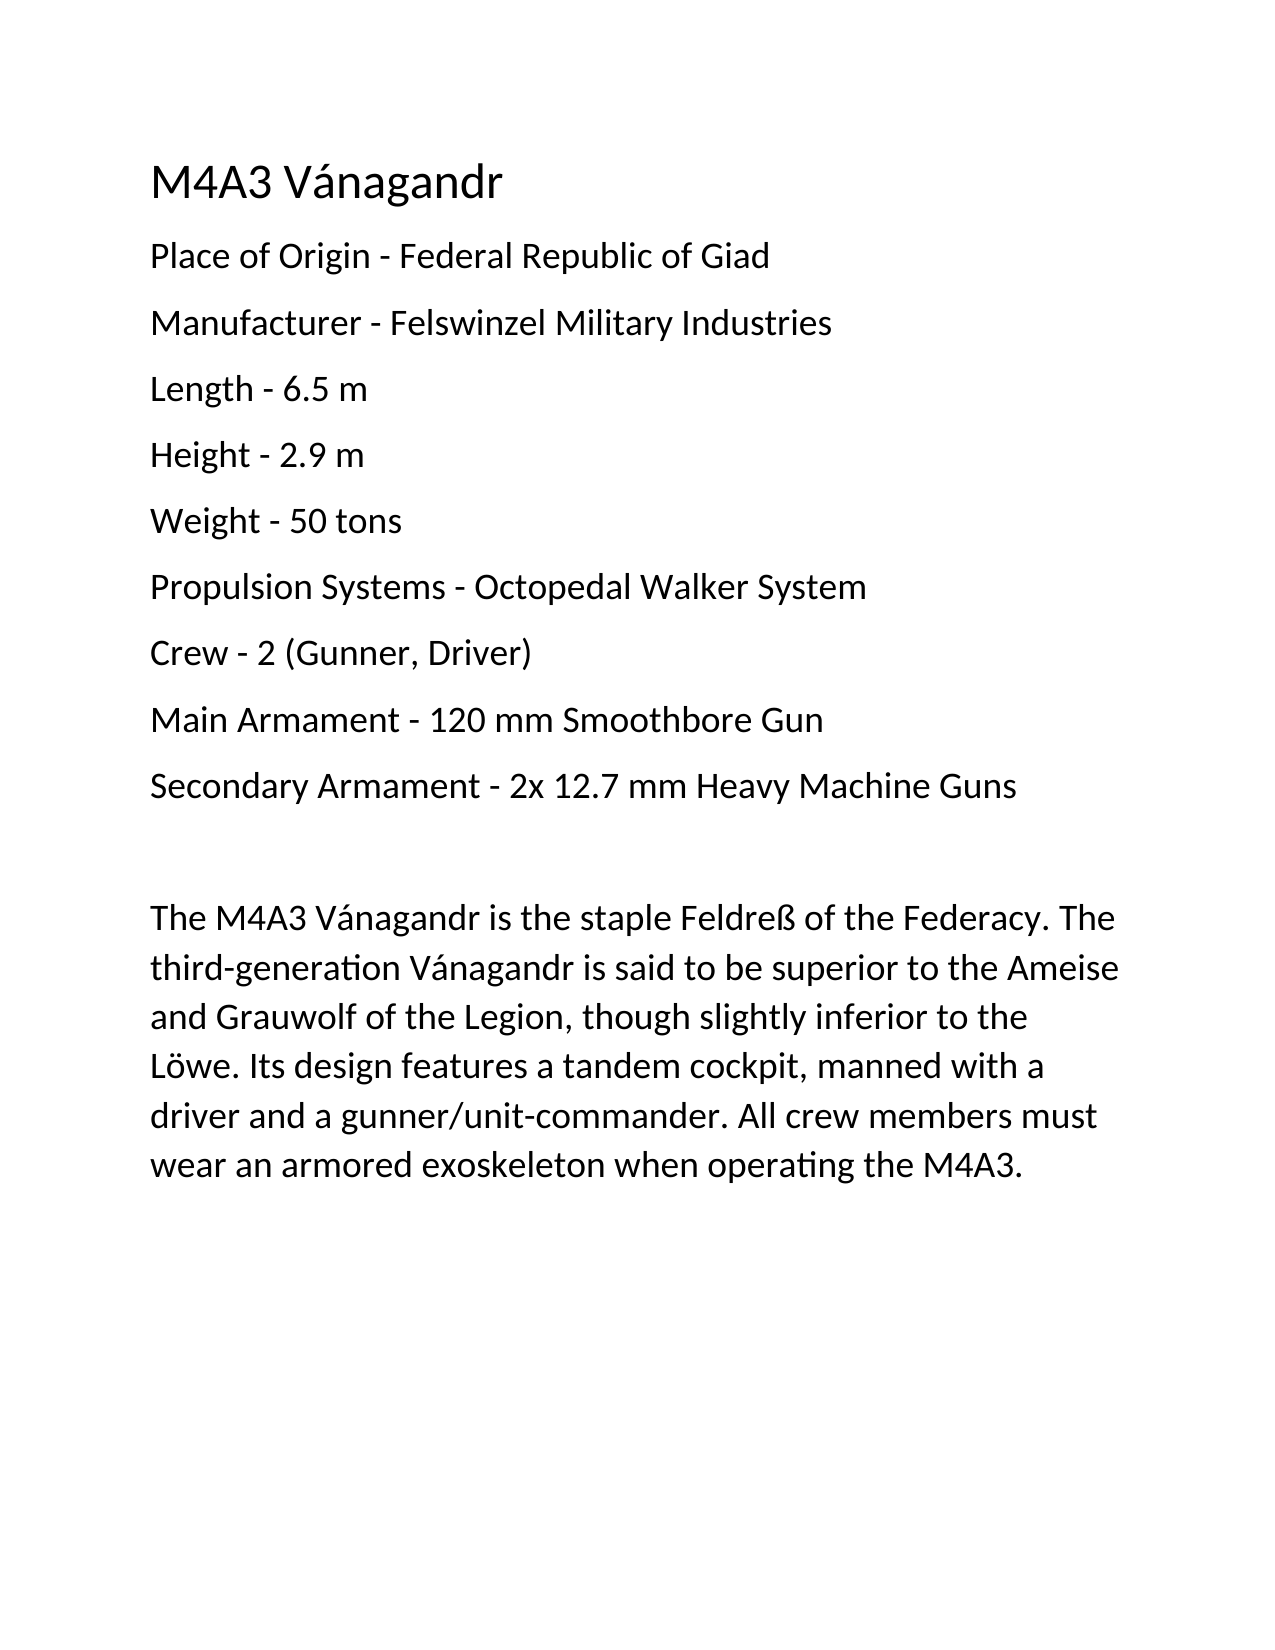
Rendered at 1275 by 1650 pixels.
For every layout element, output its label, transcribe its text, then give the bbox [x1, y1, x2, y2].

text M4A3 Vánagandr [150, 150, 1125, 211]
text Weight - 50 tons [150, 497, 1125, 543]
text Place of Origin - Federal Republic of Giad [150, 232, 1125, 278]
text Propulsion Systems - Octopedal Walker System [150, 563, 1125, 609]
text Length - 6.5 m [150, 365, 1125, 411]
text Height - 2.9 m [150, 431, 1125, 477]
text Secondary Armament - 2x 12.7 mm Heavy Machine Guns [150, 762, 1125, 807]
text Crew - 2 (Gunner, Driver) [150, 629, 1125, 675]
text Main Armament - 120 mm Smoothbore Gun [150, 696, 1125, 741]
text The M4A3 Vánagandr is the staple Feldreß of the Federacy. The third-generation Vánagandr is said to be superior to the Ameise and Grauwolf of the Legion, though slightly inferior to the Löwe. Its design features a tandem cockpit, manned with a driver and a gunner/unit-commander. All crew members must wear an armored exoskeleton when operating the M4A3. [150, 894, 1125, 1187]
text Manufacturer - Felswinzel Military Industries [150, 299, 1125, 344]
